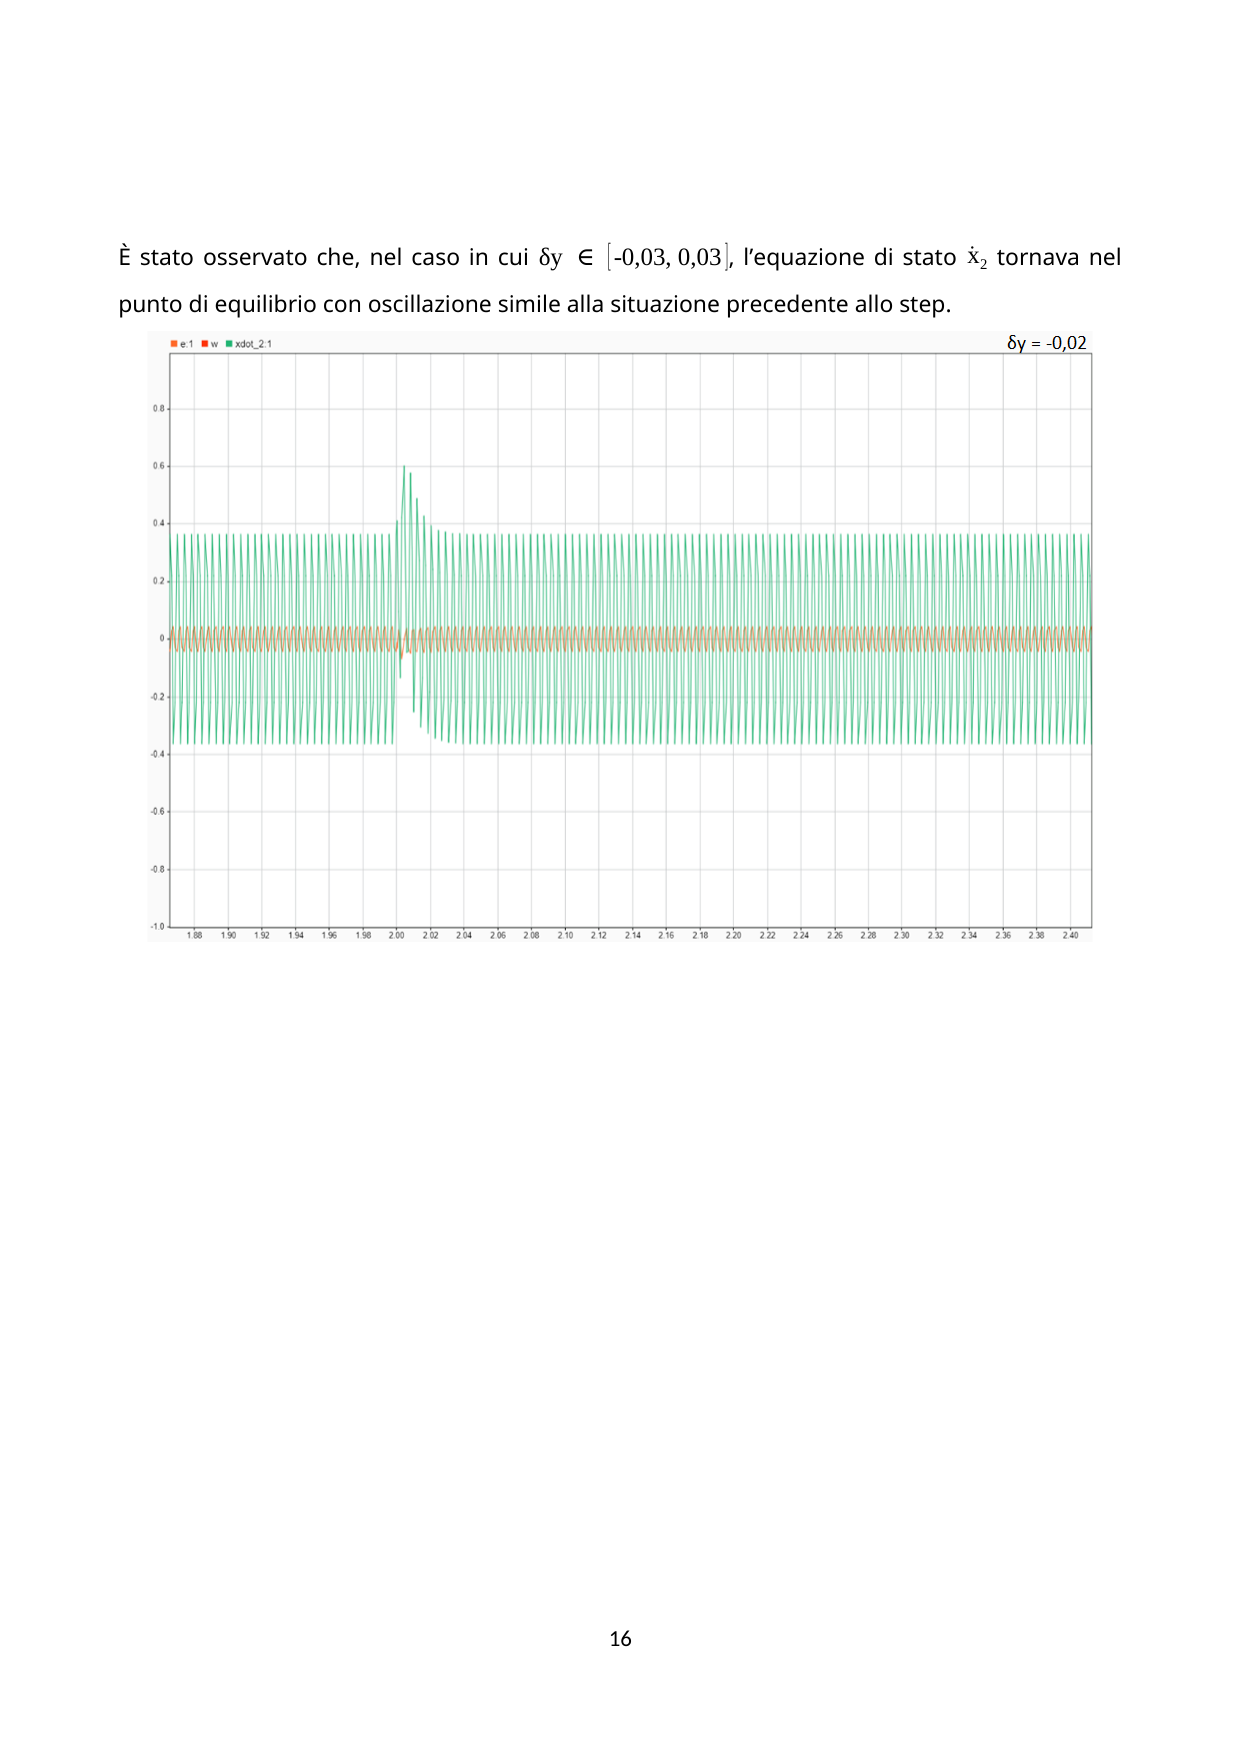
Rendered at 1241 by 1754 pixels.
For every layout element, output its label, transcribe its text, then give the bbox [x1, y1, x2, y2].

text È stato osservato che, nel caso in cui , l’equazione di stato tornava nel punto di equilibrio con oscillazione simile alla situazione precedente allo step. [118, 241, 1122, 319]
picture [147, 331, 1093, 942]
